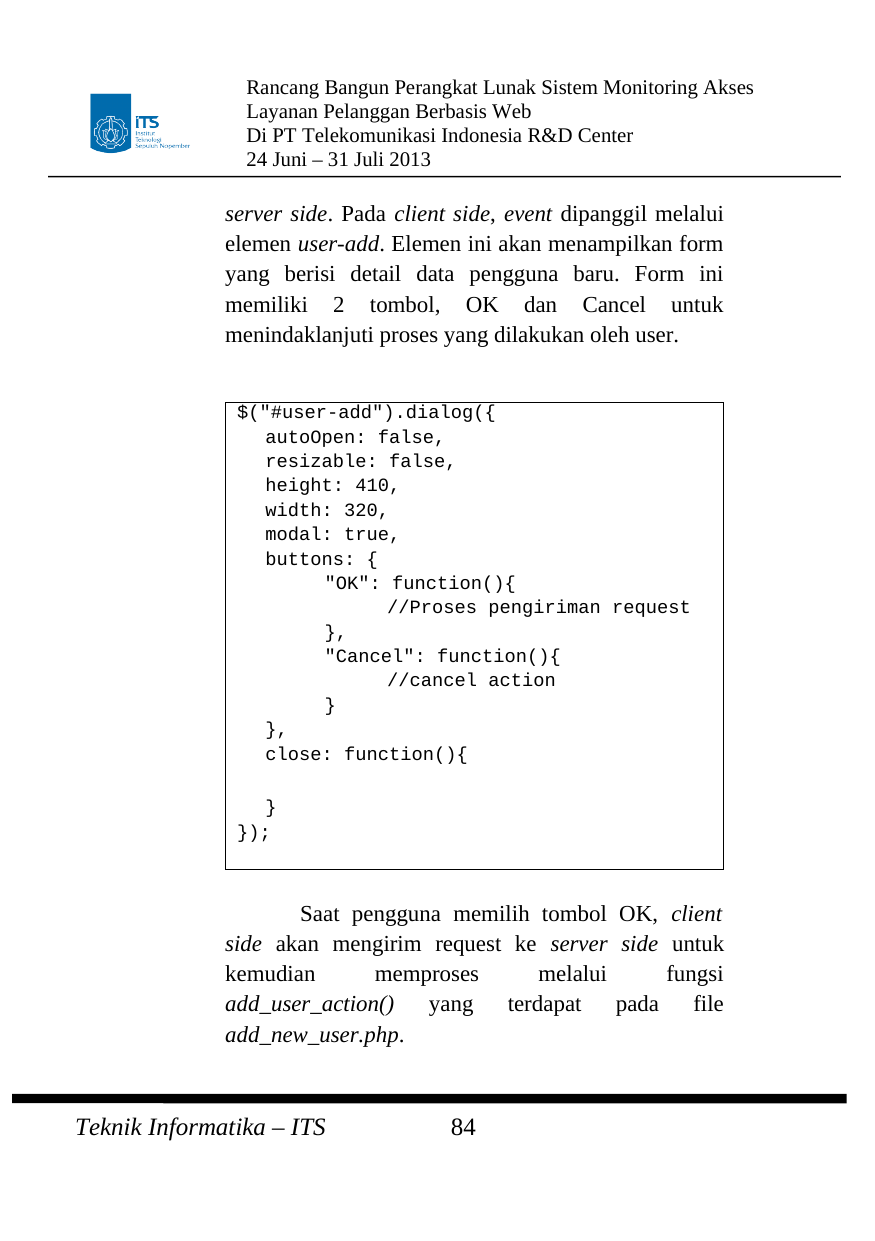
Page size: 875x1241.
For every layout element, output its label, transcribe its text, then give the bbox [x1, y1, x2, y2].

table_header $("#user-add").dialog({ autoOpen: false, resizable: false, height: 410, width: 320, modal: true, buttons: { "OK": function(){ //Proses pengiriman request }, "Cancel": function(){ //cancel action } }, close: function(){ } }); [226, 403, 723, 868]
picture [82, 84, 196, 157]
text Saat pengguna memilih tombol OK, client side akan mengirim request ke server side untuk kemudian memproses melalui fungsi add_user_action() yang terdapat pada file add_new_user.php. [225, 900, 724, 1047]
